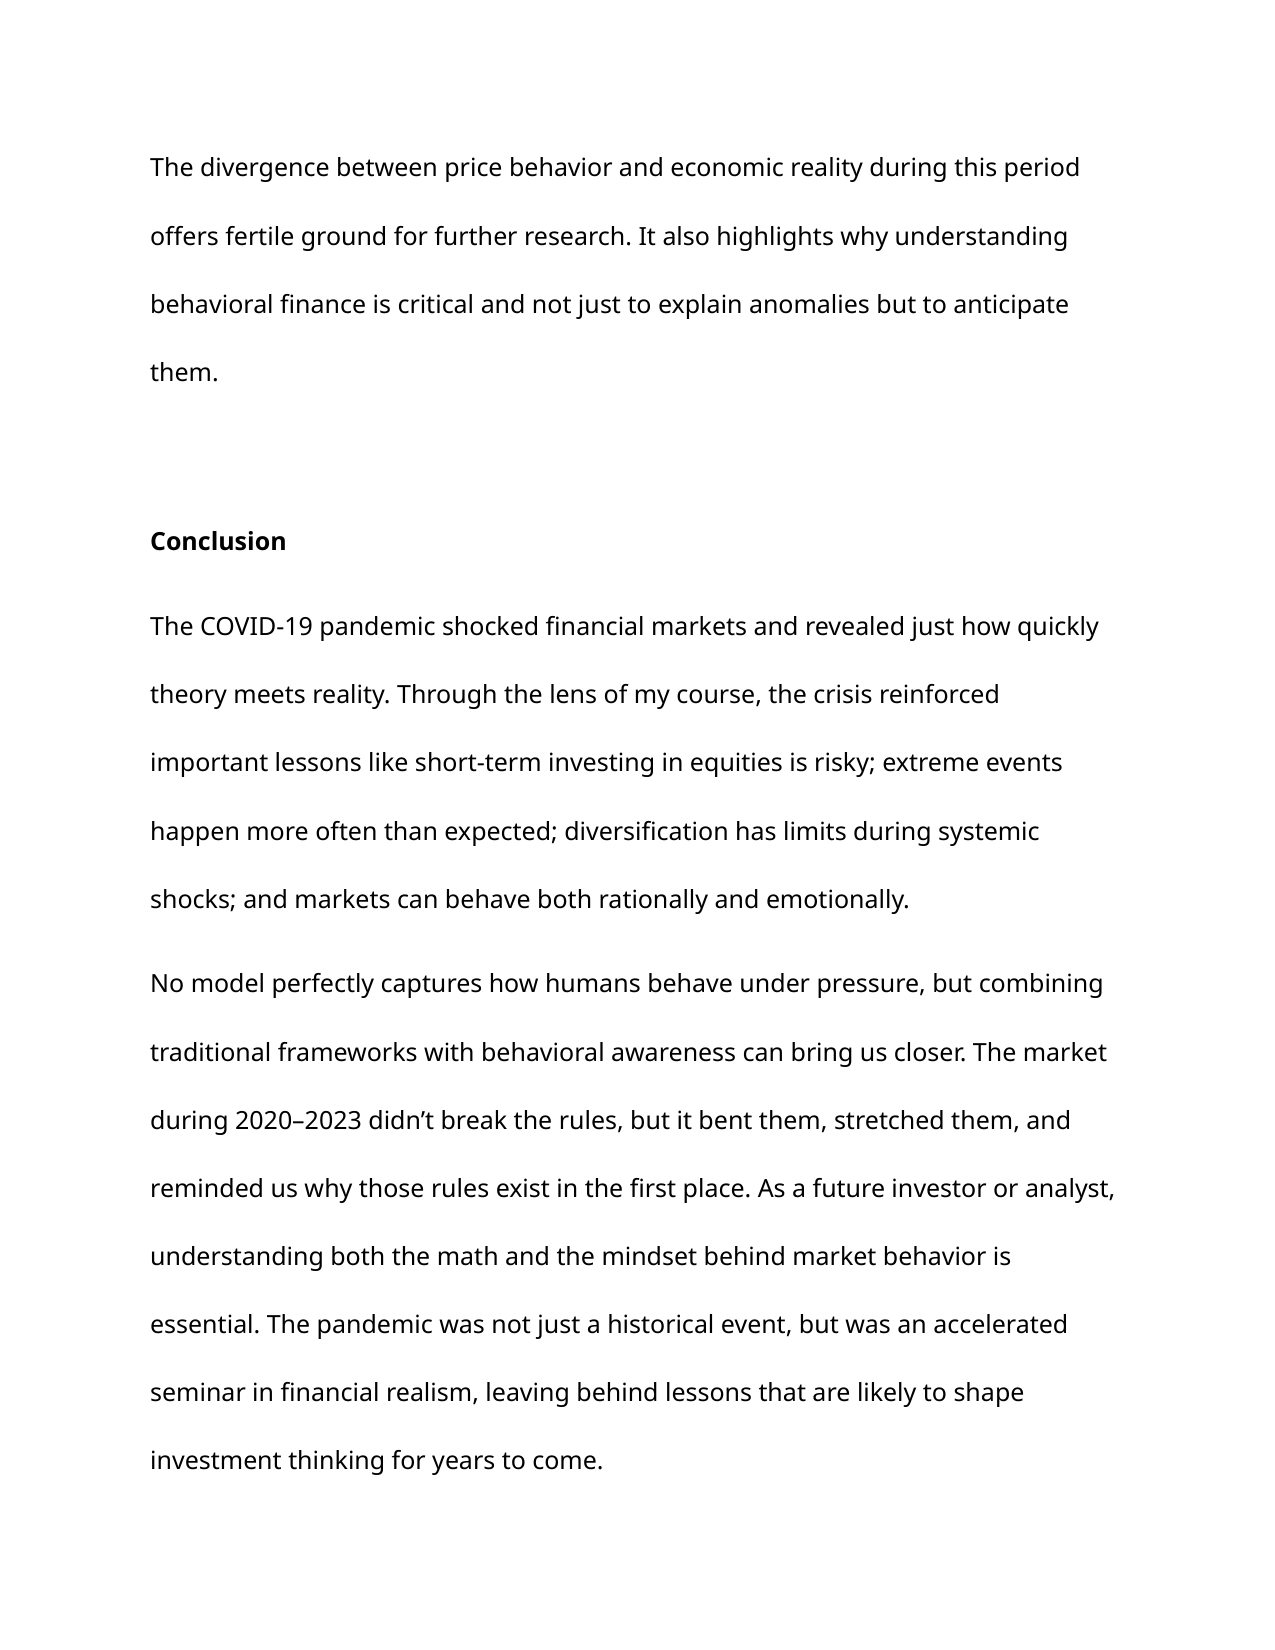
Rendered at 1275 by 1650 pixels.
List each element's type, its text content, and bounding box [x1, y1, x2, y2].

text The divergence between price behavior and economic reality during this period offers fertile ground for further research. It also highlights why understanding behavioral finance is critical and not just to explain anomalies but to anticipate them. [150, 150, 1125, 388]
text The COVID-19 pandemic shocked financial markets and revealed just how quickly theory meets reality. Through the lens of my course, the crisis reinforced important lessons like short-term investing in equities is risky; extreme events happen more often than expected; diversification has limits during systemic shocks; and markets can behave both rationally and emotionally. [150, 609, 1125, 915]
text Conclusion [150, 524, 1125, 558]
